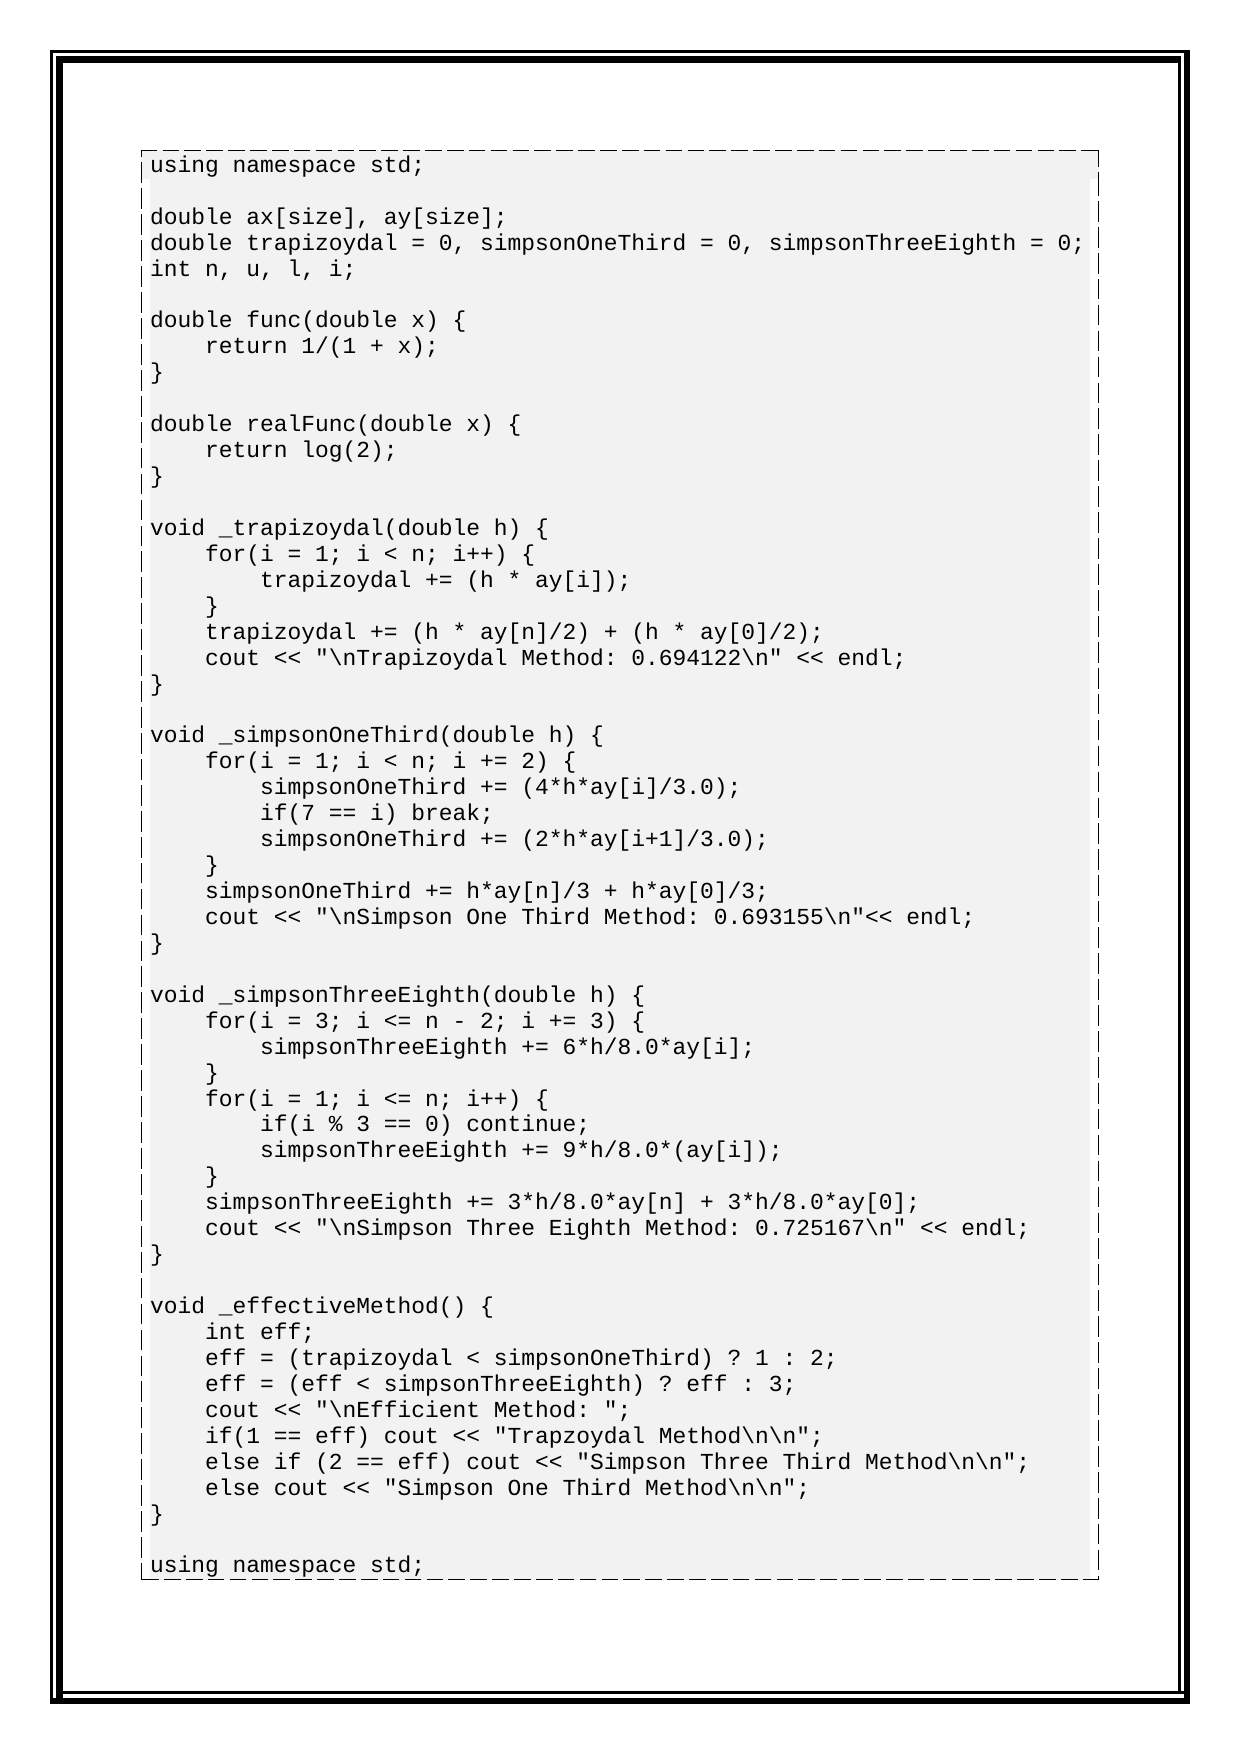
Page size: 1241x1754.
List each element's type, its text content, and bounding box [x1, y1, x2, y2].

text simpsonOneThird += (2*h*ay[i+1]/3.0); [150, 827, 1090, 853]
text } [150, 1242, 1090, 1268]
text } [150, 672, 1090, 698]
text simpsonOneThird += (4*h*ay[i]/3.0); [150, 776, 1090, 802]
text int n, u, l, i; [150, 257, 1090, 283]
text simpsonThreeEighth += 6*h/8.0*ay[i]; [150, 1035, 1090, 1061]
text if(1 == eff) cout << "Trapzoydal Method\n\n"; [150, 1424, 1090, 1450]
text } [150, 853, 1090, 879]
text } [150, 1502, 1090, 1528]
text void _effectiveMethod() { [150, 1294, 1090, 1320]
text if(7 == i) break; [150, 802, 1090, 827]
text if(i % 3 == 0) continue; [150, 1113, 1090, 1139]
text else cout << "Simpson One Third Method\n\n"; [150, 1476, 1090, 1502]
text trapizoydal += (h * ay[n]/2) + (h * ay[0]/2); [150, 620, 1090, 646]
text } [150, 594, 1090, 620]
text for(i = 1; i < n; i += 2) { [150, 750, 1090, 776]
text trapizoydal += (h * ay[i]); [150, 568, 1090, 594]
text double func(double x) { [150, 309, 1090, 335]
text } [150, 1165, 1090, 1191]
text double trapizoydal = 0, simpsonOneThird = 0, simpsonThreeEighth = 0; [150, 231, 1090, 257]
text } [150, 931, 1090, 957]
text for(i = 1; i < n; i++) { [150, 542, 1090, 568]
text } [150, 464, 1090, 490]
text } [150, 1061, 1090, 1087]
text } [150, 361, 1090, 387]
text return 1/(1 + x); [150, 335, 1090, 361]
text void _simpsonThreeEighth(double h) { [150, 983, 1090, 1009]
text void _trapizoydal(double h) { [150, 516, 1090, 542]
text simpsonThreeEighth += 9*h/8.0*(ay[i]); [150, 1139, 1090, 1165]
text cout << "\nSimpson Three Eighth Method: 0.725167\n" << endl; [150, 1217, 1090, 1242]
text int eff; [150, 1320, 1090, 1346]
text using namespace std; [141, 150, 1099, 179]
text cout << "\nEfficient Method: "; [150, 1398, 1090, 1424]
text simpsonThreeEighth += 3*h/8.0*ay[n] + 3*h/8.0*ay[0]; [150, 1191, 1090, 1217]
text return log(2); [150, 438, 1090, 464]
text cout << "\nTrapizoydal Method: 0.694122\n" << endl; [150, 646, 1090, 672]
text double ax[size], ay[size]; [150, 205, 1090, 231]
text eff = (trapizoydal < simpsonOneThird) ? 1 : 2; [150, 1346, 1090, 1372]
text for(i = 3; i <= n - 2; i += 3) { [150, 1009, 1090, 1035]
text cout << "\nSimpson One Third Method: 0.693155\n"<< endl; [150, 905, 1090, 931]
text eff = (eff < simpsonThreeEighth) ? eff : 3; [150, 1372, 1090, 1398]
text void _simpsonOneThird(double h) { [150, 724, 1090, 750]
text for(i = 1; i <= n; i++) { [150, 1087, 1090, 1113]
text using namespace std; [150, 1554, 1090, 1580]
text else if (2 == eff) cout << "Simpson Three Third Method\n\n"; [150, 1450, 1090, 1476]
text simpsonOneThird += h*ay[n]/3 + h*ay[0]/3; [150, 879, 1090, 905]
text double realFunc(double x) { [150, 412, 1090, 438]
